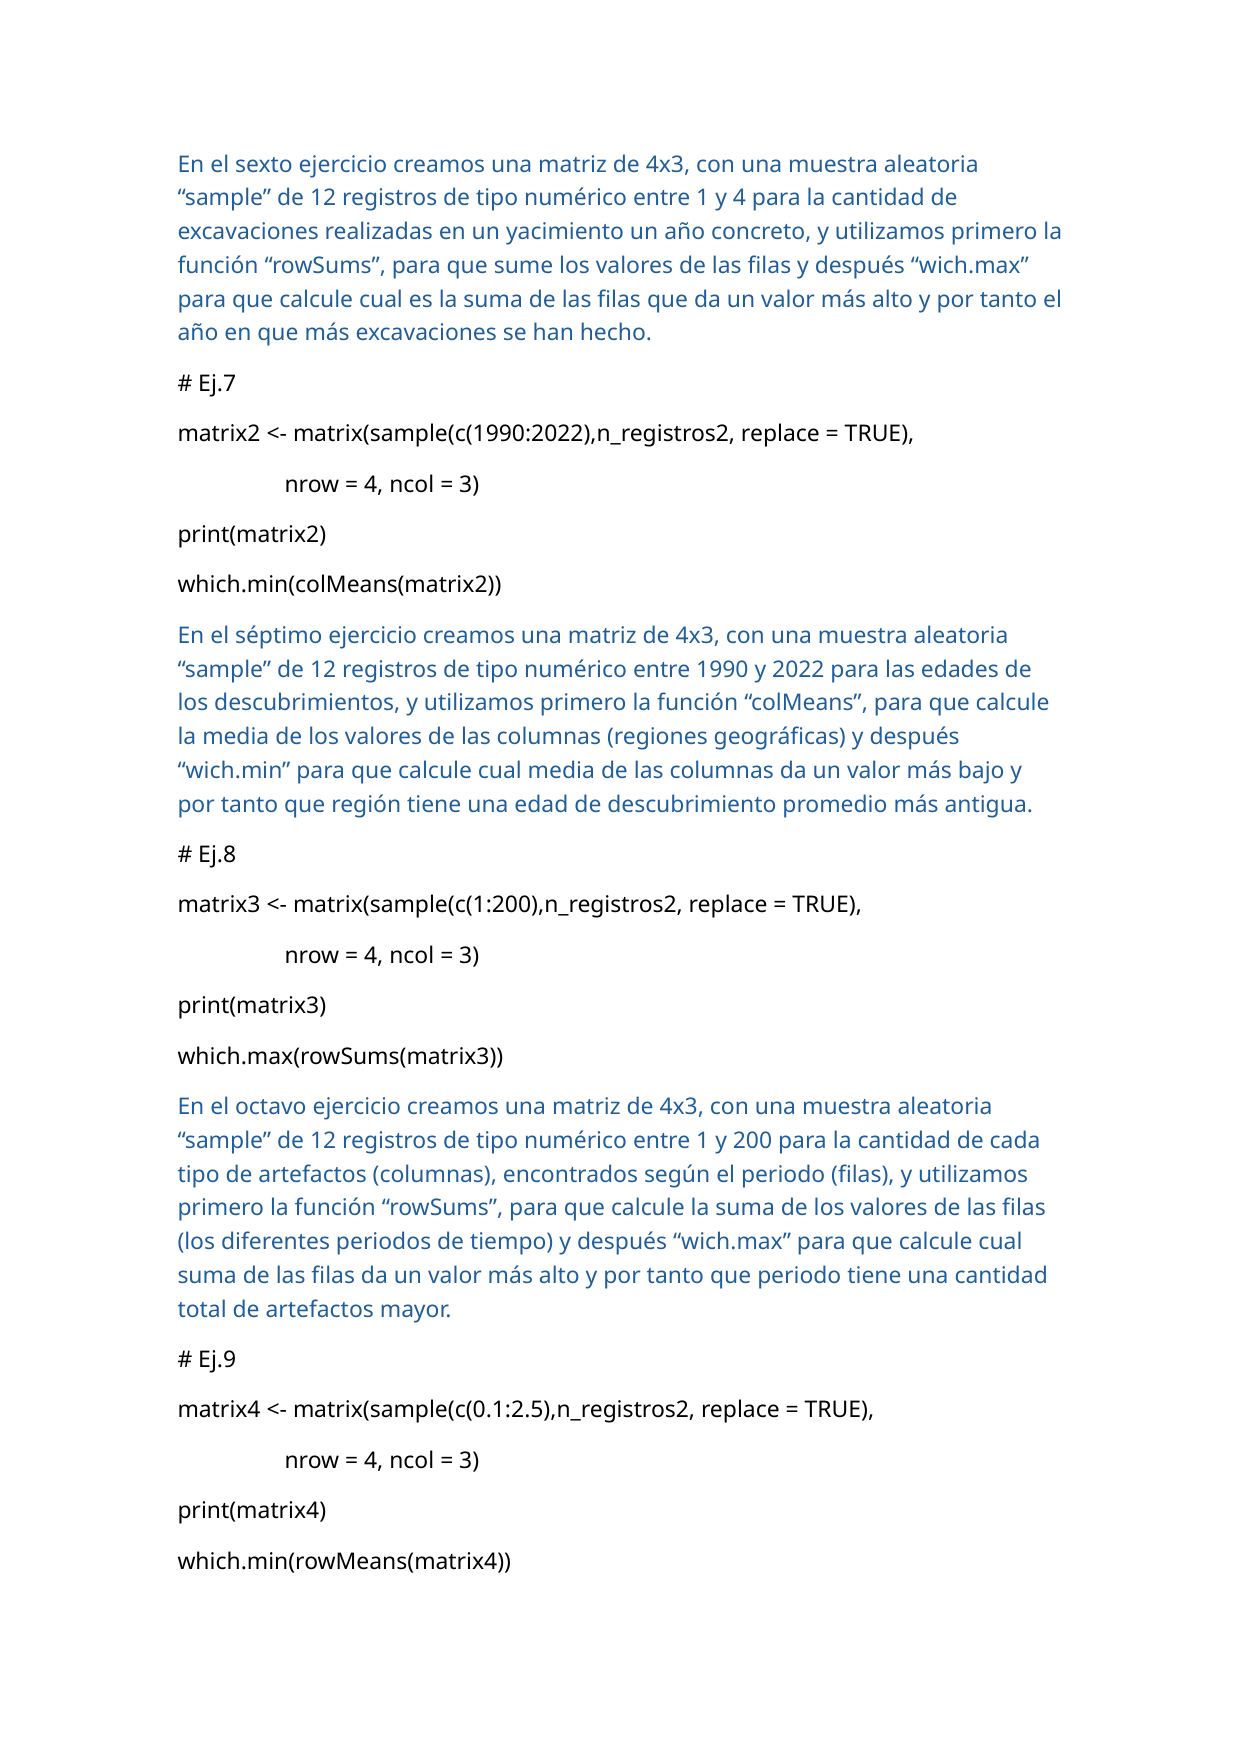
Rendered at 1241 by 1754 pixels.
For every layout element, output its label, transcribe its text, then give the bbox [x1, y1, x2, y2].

text which.min(colMeans(matrix2)) [177, 568, 1063, 600]
text matrix4 <- matrix(sample(c(0.1:2.5),n_registros2, replace = TRUE), [177, 1393, 1063, 1425]
text En el séptimo ejercicio creamos una matriz de 4x3, con una muestra aleatoria “sample” de 12 registros de tipo numérico entre 1990 y 2022 para las edades de los descubrimientos, y utilizamos primero la función “colMeans”, para que calcule la media de los valores de las columnas (regiones geográficas) y después “wich.min” para que calcule cual media de las columnas da un valor más bajo y por tanto que región tiene una edad de descubrimiento promedio más antigua. [177, 619, 1063, 819]
text print(matrix4) [177, 1494, 1063, 1526]
text matrix3 <- matrix(sample(c(1:200),n_registros2, replace = TRUE), [177, 888, 1063, 920]
text which.max(rowSums(matrix3)) [177, 1040, 1063, 1071]
text nrow = 4, ncol = 3) [177, 939, 1063, 970]
text # Ej.9 [177, 1343, 1063, 1374]
text matrix2 <- matrix(sample(c(1990:2022),n_registros2, replace = TRUE), [177, 417, 1063, 448]
text nrow = 4, ncol = 3) [177, 1444, 1063, 1475]
text # Ej.7 [177, 367, 1063, 398]
text print(matrix3) [177, 989, 1063, 1021]
text # Ej.8 [177, 838, 1063, 869]
text nrow = 4, ncol = 3) [177, 468, 1063, 499]
text print(matrix2) [177, 518, 1063, 549]
text En el octavo ejercicio creamos una matriz de 4x3, con una muestra aleatoria “sample” de 12 registros de tipo numérico entre 1 y 200 para la cantidad de cada tipo de artefactos (columnas), encontrados según el periodo (filas), y utilizamos primero la función “rowSums”, para que calcule la suma de los valores de las filas (los diferentes periodos de tiempo) y después “wich.max” para que calcule cual suma de las filas da un valor más alto y por tanto que periodo tiene una cantidad total de artefactos mayor. [177, 1090, 1063, 1324]
text which.min(rowMeans(matrix4)) [177, 1545, 1063, 1576]
